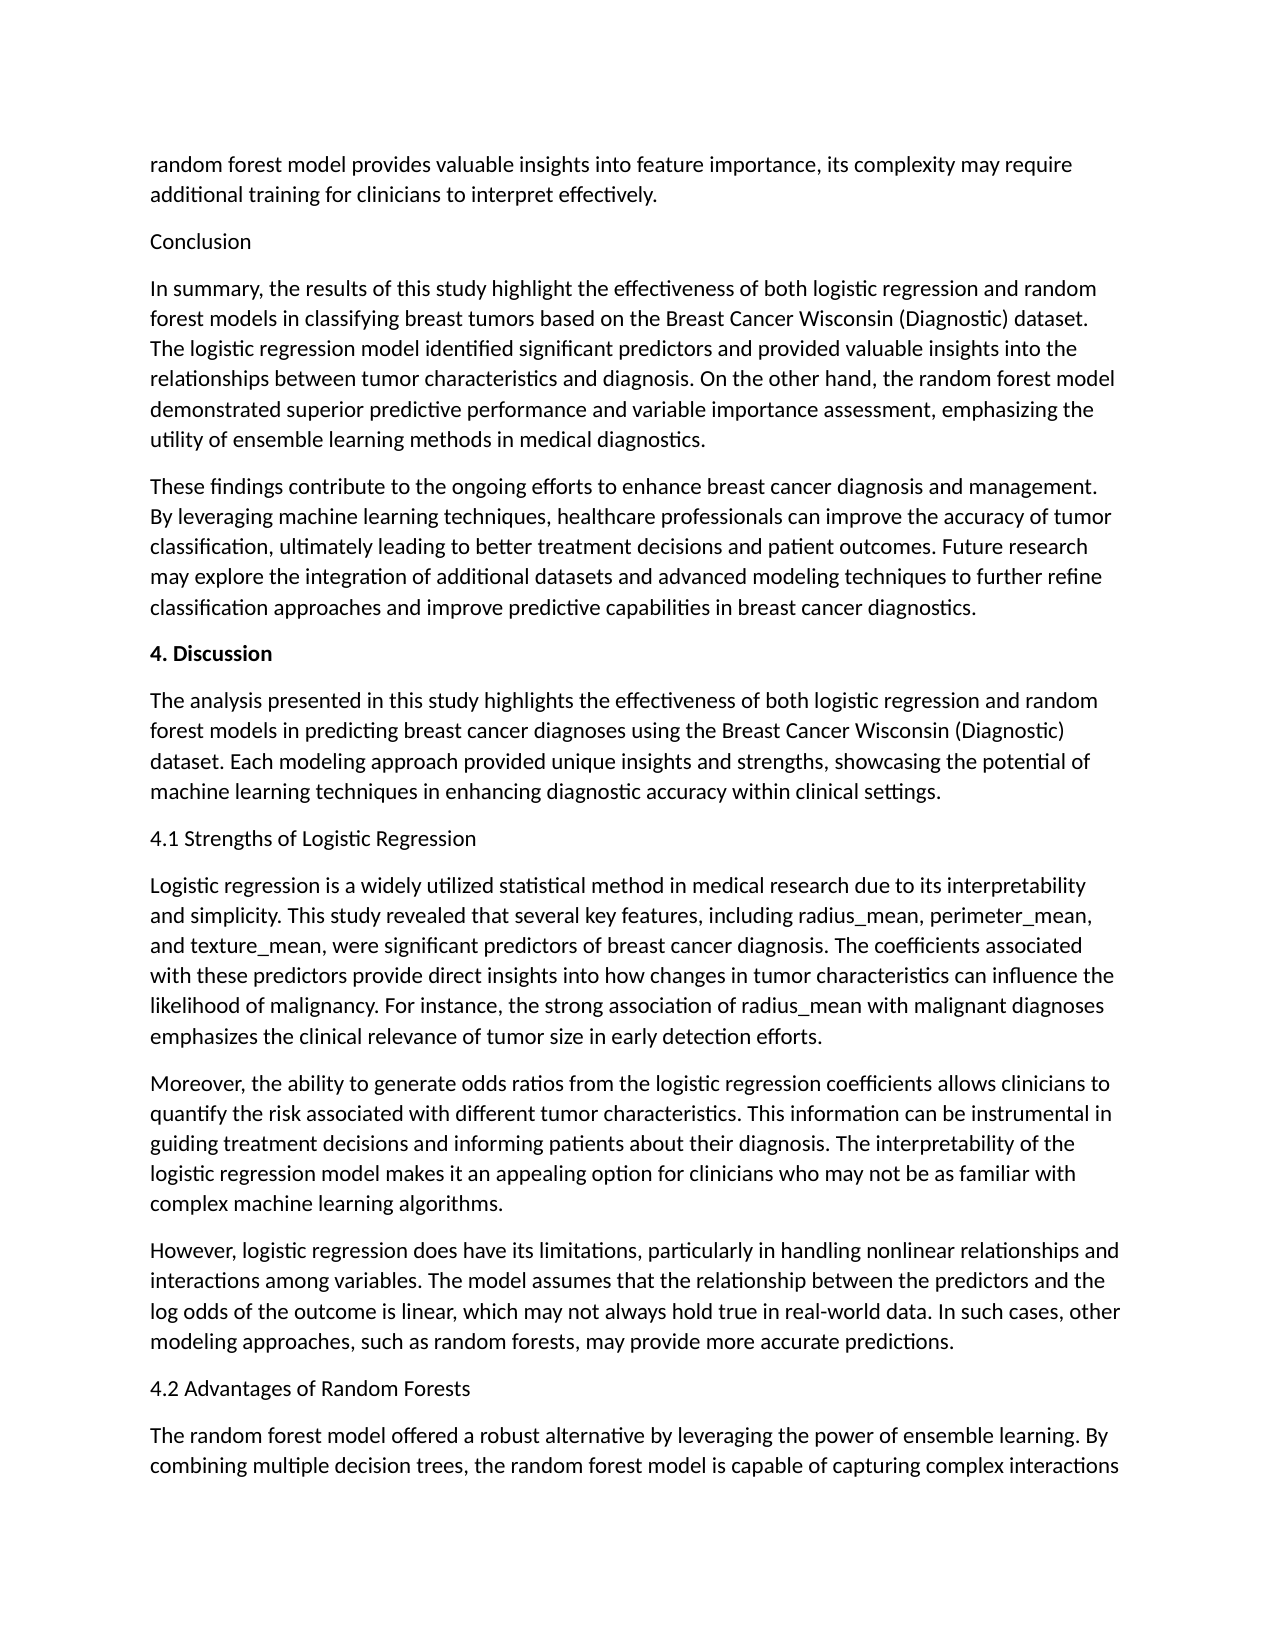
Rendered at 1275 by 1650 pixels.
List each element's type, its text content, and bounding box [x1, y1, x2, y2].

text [150, 150, 1125, 208]
text Logistic regression is a widely utilized statistical method in medical research due to its interpretability and simplicity. This study revealed that several key features, including radius_mean, perimeter_mean, and texture_mean, were significant predictors of breast cancer diagnosis. The coefficients associated with these predictors provide direct insights into how changes in tumor characteristics can influence the likelihood of malignancy. For instance, the strong association of radius_mean with malignant diagnoses emphasizes the clinical relevance of tumor size in early detection efforts. [150, 871, 1125, 1050]
text 4.1 Strengths of Logistic Regression [150, 824, 1125, 852]
text 4.2 Advantages of Random Forests [150, 1374, 1125, 1402]
text These findings contribute to the ongoing efforts to enhance breast cancer diagnosis and management. By leveraging machine learning techniques, healthcare professionals can improve the accuracy of tumor classification, ultimately leading to better treatment decisions and patient outcomes. Future research may explore the integration of additional datasets and advanced modeling techniques to further refine classification approaches and improve predictive capabilities in breast cancer diagnostics. [150, 472, 1125, 621]
text The analysis presented in this study highlights the effectiveness of both logistic regression and random forest models in predicting breast cancer diagnoses using the Breast Cancer Wisconsin (Diagnostic) dataset. Each modeling approach provided unique insights and strengths, showcasing the potential of machine learning techniques in enhancing diagnostic accuracy within clinical settings. [150, 686, 1125, 805]
text Moreover, the ability to generate odds ratios from the logistic regression coefficients allows clinicians to quantify the risk associated with different tumor characteristics. This information can be instrumental in guiding treatment decisions and informing patients about their diagnosis. The interpretability of the logistic regression model makes it an appealing option for clinicians who may not be as familiar with complex machine learning algorithms. [150, 1069, 1125, 1218]
text However, logistic regression does have its limitations, particularly in handling nonlinear relationships and interactions among variables. The model assumes that the relationship between the predictors and the log odds of the outcome is linear, which may not always hold true in real-world data. In such cases, other modeling approaches, such as random forests, may provide more accurate predictions. [150, 1236, 1125, 1355]
text In summary, the results of this study highlight the effectiveness of both logistic regression and random forest models in classifying breast tumors based on the Breast Cancer Wisconsin (Diagnostic) dataset. The logistic regression model identified significant predictors and provided valuable insights into the relationships between tumor characteristics and diagnosis. On the other hand, the random forest model demonstrated superior predictive performance and variable importance assessment, emphasizing the utility of ensemble learning methods in medical diagnostics. [150, 274, 1125, 453]
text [150, 1421, 1125, 1479]
text 4. Discussion [150, 639, 1125, 668]
text Conclusion [150, 227, 1125, 255]
